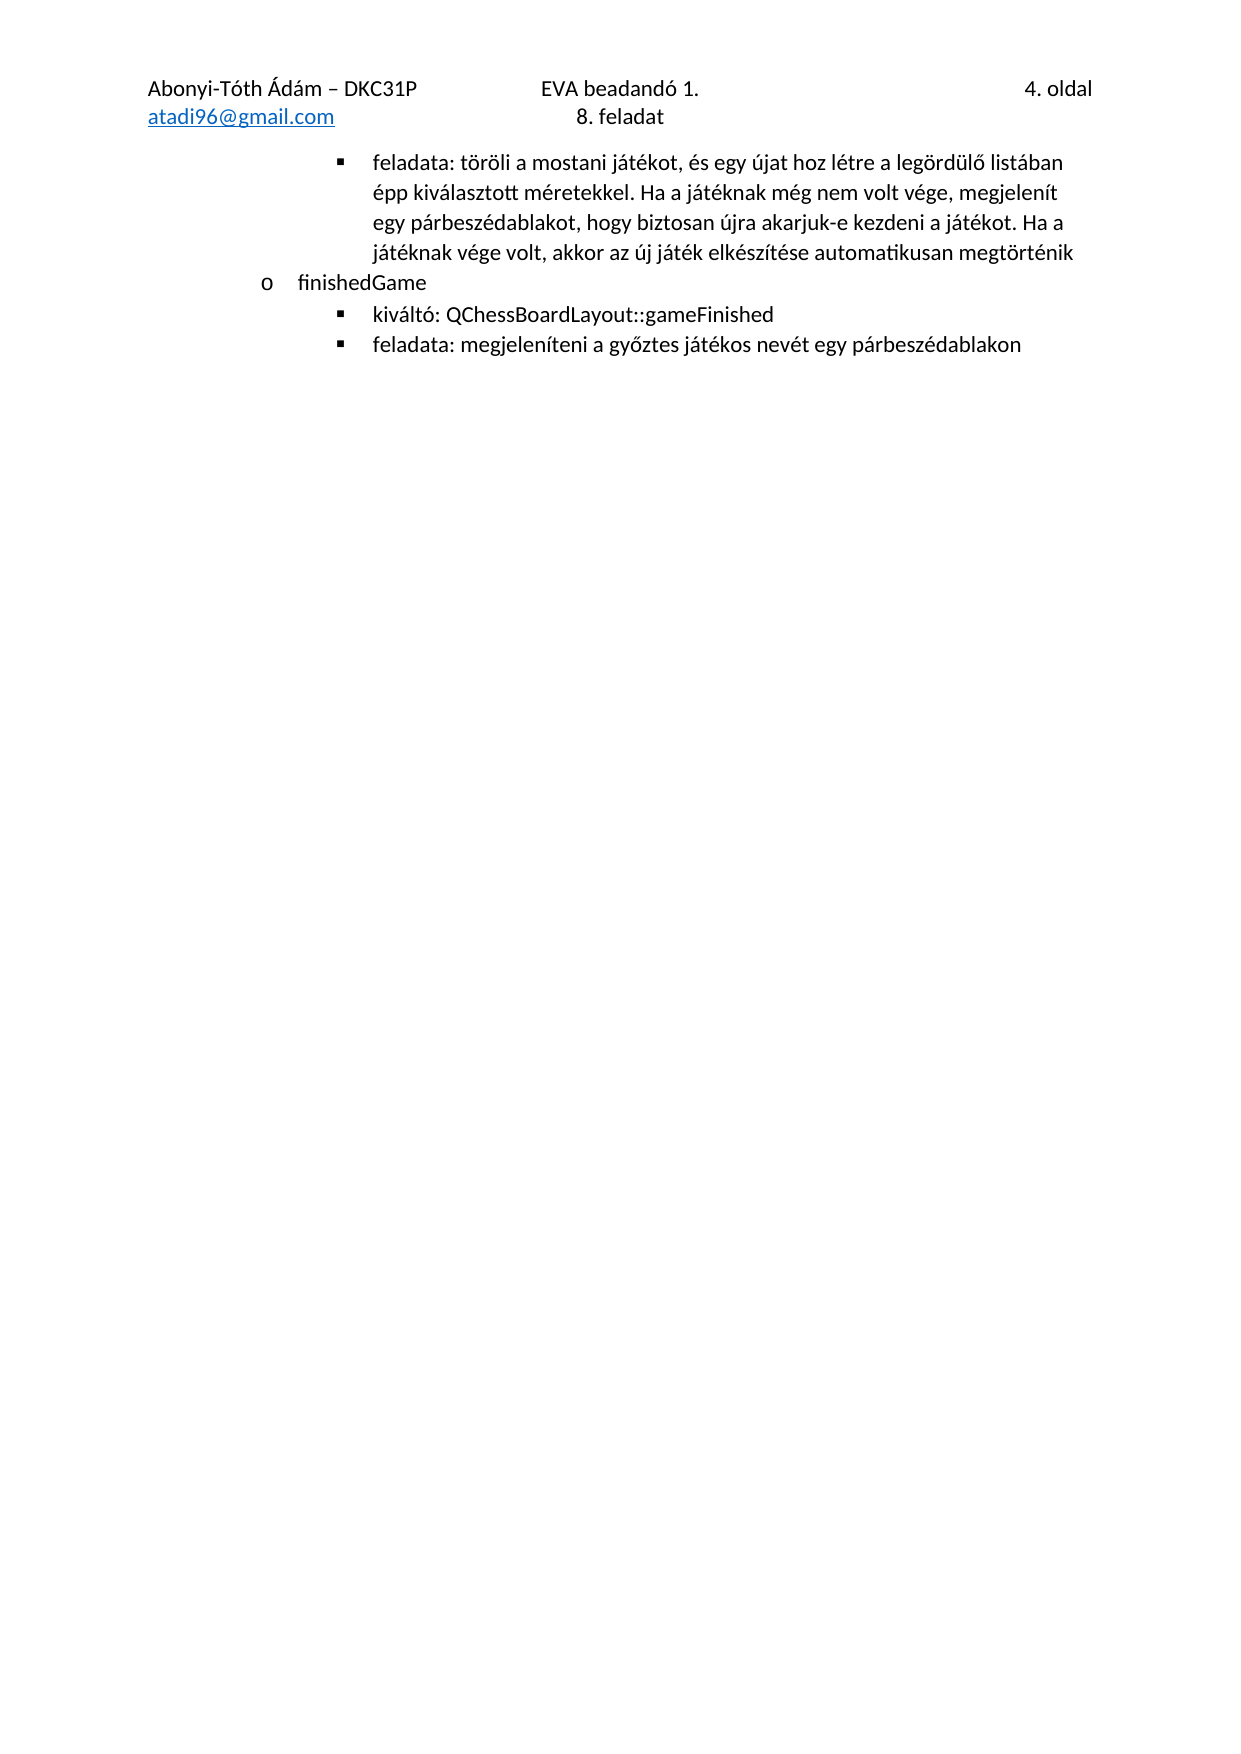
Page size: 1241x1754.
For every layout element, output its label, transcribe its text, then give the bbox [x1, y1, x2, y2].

list finishedGame [260, 268, 1093, 298]
list feladata: megjeleníteni a győztes játékos nevét egy párbeszédablakon [335, 330, 1093, 358]
list feladata: töröli a mostani játékot, és egy újat hoz létre a legördülő listában épp kiválasztott méretekkel. Ha a játéknak még nem volt vége, megjelenít egy párbeszédablakot, hogy biztosan újra akarjuk-e kezdeni a játékot. Ha a játéknak vége volt, akkor az új játék elkészítése automatikusan megtörténik [335, 148, 1093, 266]
list kiváltó: QChessBoardLayout::gameFinished [335, 300, 1093, 328]
